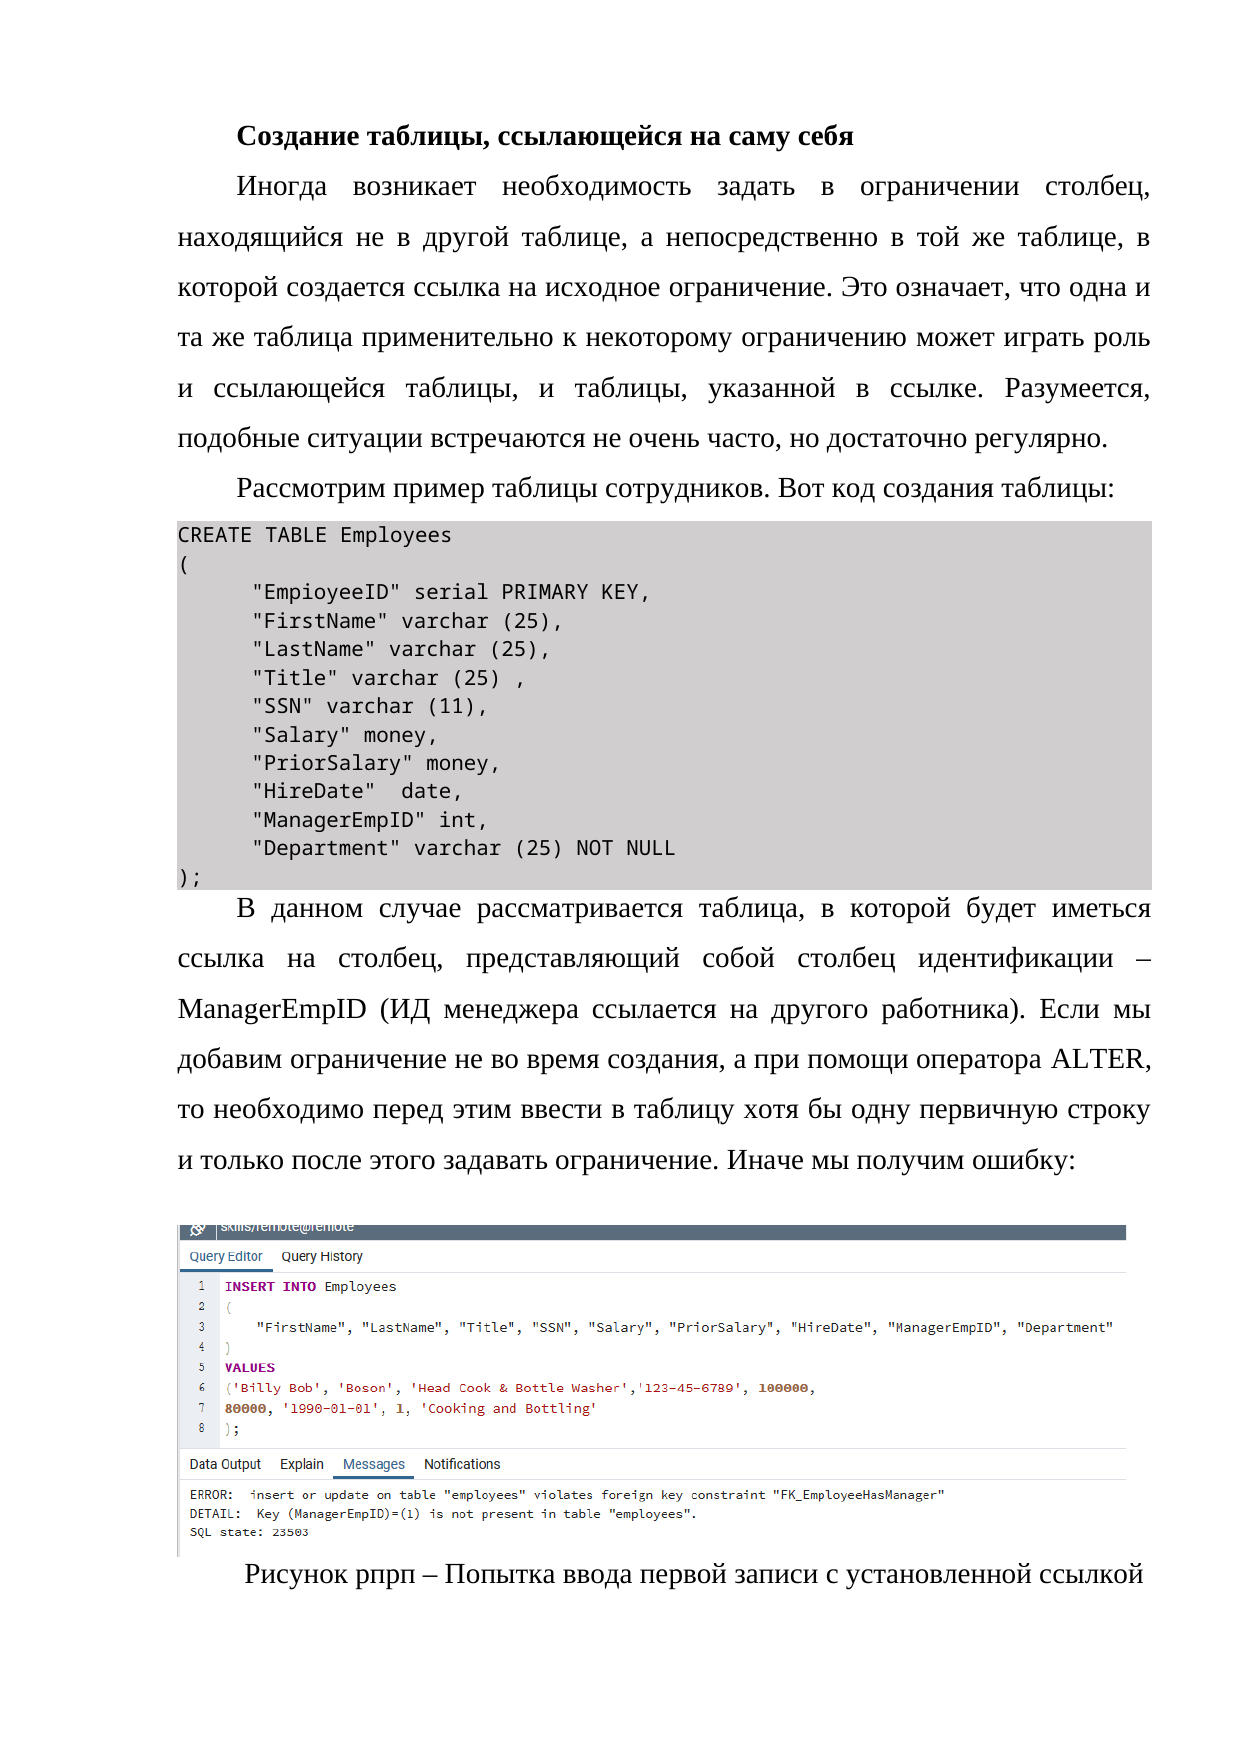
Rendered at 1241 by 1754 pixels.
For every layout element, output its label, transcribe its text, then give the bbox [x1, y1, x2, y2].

picture [177, 1225, 1127, 1557]
text "PriorSalary" money, [177, 748, 1152, 777]
text ( [177, 549, 1152, 577]
text Иногда возникает необходимость задать в ограничении столбец, находящийся не в другой таблице, а непосредственно в той же таблице, в которой создается ссылка на исходное ограничение. Это означает, что одна и та же таблица применительно к некоторому ограничению может играть роль и ссылающейся таблицы, и таблицы, указанной в ссылке. Разумеется, подобные ситуации встречаются не очень часто, но достаточно регулярно. [177, 168, 1152, 453]
text "Salary" money, [177, 720, 1152, 748]
text "ManagerEmpID" int, [177, 805, 1152, 833]
text "HireDate" date, [177, 777, 1152, 805]
text В данном случае рассматривается таблица, в которой будет иметься ссылка на столбец, представляющий собой столбец идентификации – ManagerEmpID (ИД менеджера ссылается на другого работника). Если мы добавим ограничение не во время создания, а при помощи оператора ALTER, то необходимо перед этим ввести в таблицу хотя бы одну первичную строку и только после этого задавать ограничение. Иначе мы получим ошибку: [177, 890, 1152, 1175]
text Рисунок рпрп – Попытка ввода первой записи с установленной ссылкой [177, 1557, 1152, 1590]
text "Title" varchar (25) , [177, 663, 1152, 691]
text ); [177, 862, 1152, 890]
text "LastName" varchar (25), [177, 634, 1152, 663]
text "Department" varchar (25) NOT NULL [177, 833, 1152, 862]
text "SSN" varchar (11), [177, 691, 1152, 720]
subtitle Coздание таблицы, ссылающейся на саму себя [177, 118, 1152, 152]
text CREATE TABLE Employees [177, 521, 1152, 549]
text Рассмотрим пример таблицы сотрудников. Вот код создания таблицы: [177, 470, 1152, 504]
text "EmpioyeeID" serial PRIMARY KEY, [177, 577, 1152, 606]
text "FirstName" varchar (25), [177, 606, 1152, 634]
